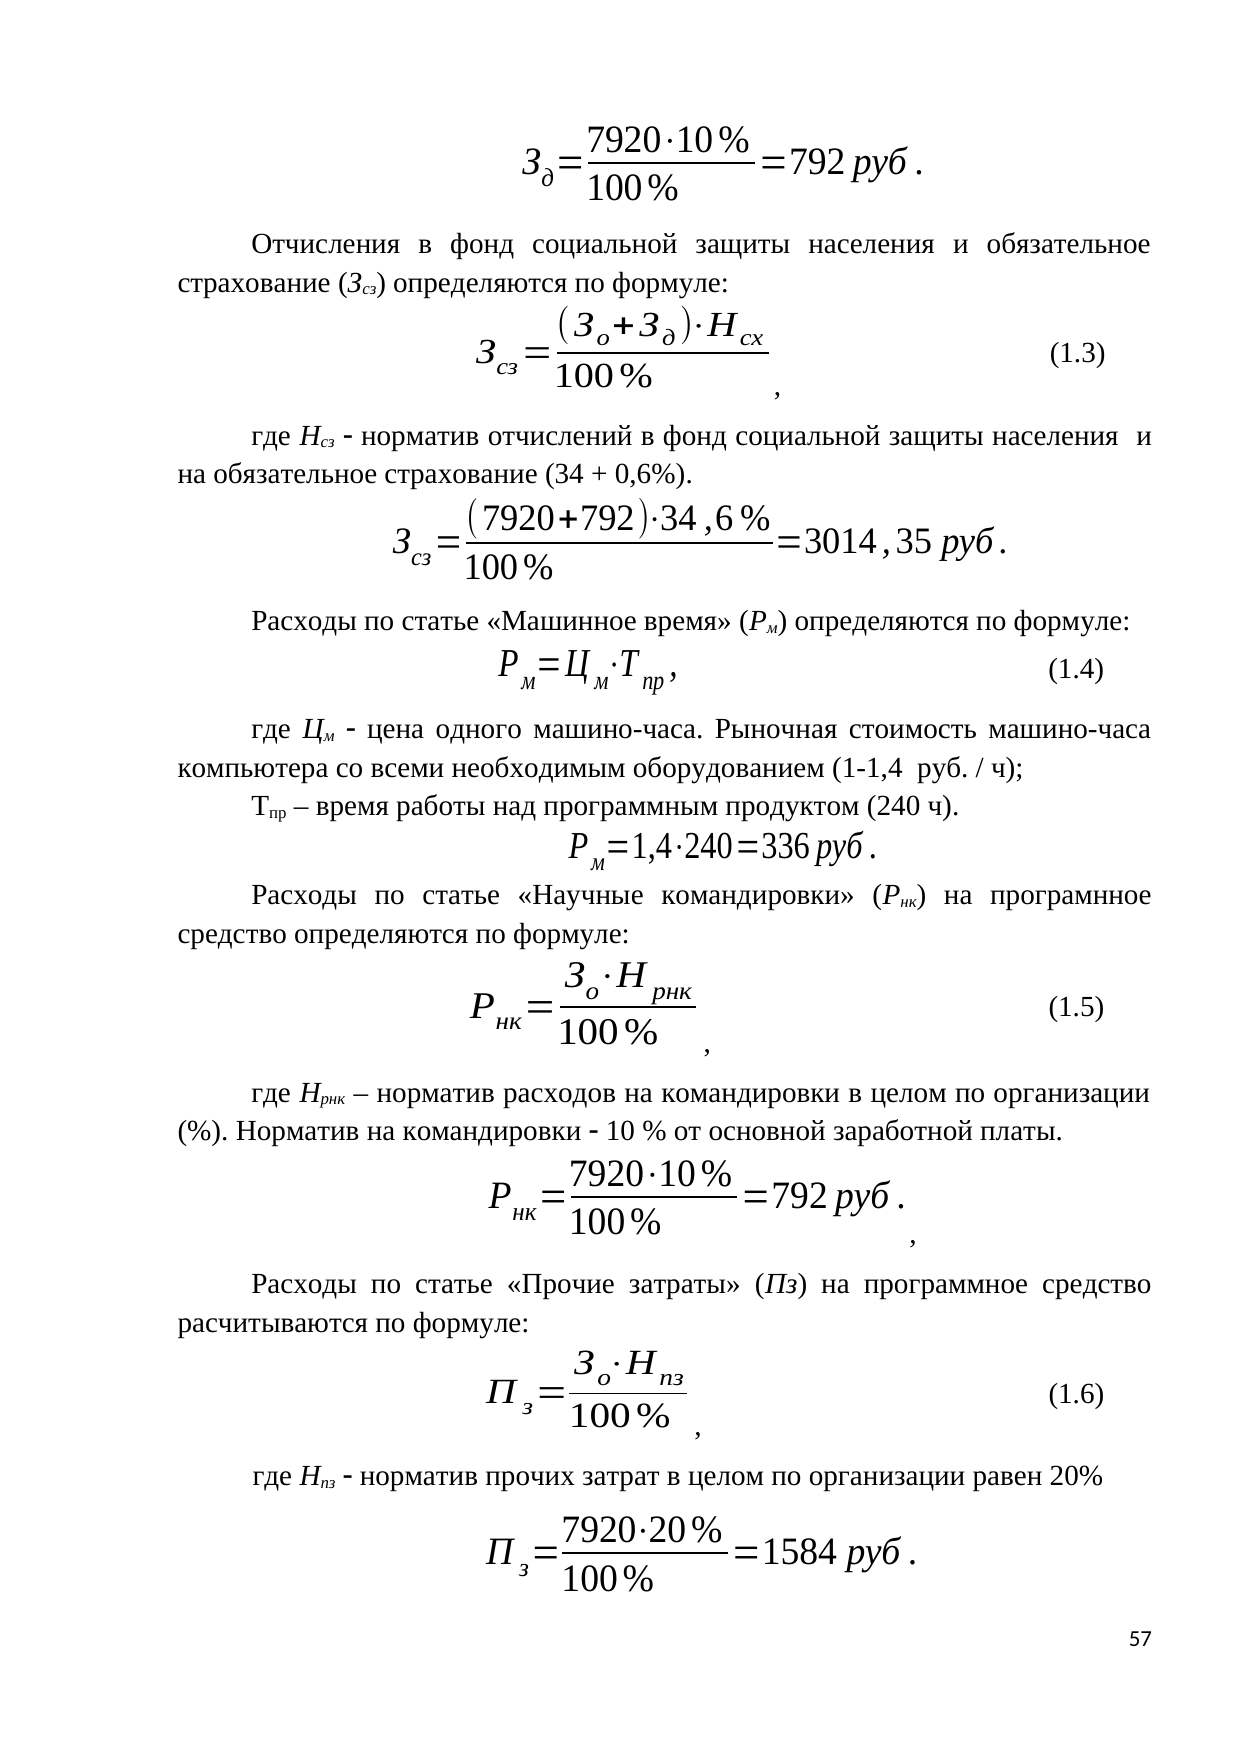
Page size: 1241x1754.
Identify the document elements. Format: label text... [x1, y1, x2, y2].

table_header [177, 642, 1000, 711]
table_header , [177, 955, 1001, 1075]
text где Hпз норматив прочих затрат в целом по организации равен 20% [177, 1458, 1152, 1492]
table_header (1.4) [1000, 642, 1152, 711]
table_header (1.6) [1001, 1344, 1152, 1458]
table_header , [177, 1344, 1001, 1458]
table_header (1.5) [1001, 955, 1152, 1075]
text где Нрнк – норматив расходов на командировки в целом по организации (%). Норматив на командировки 10 % от основной заработной платы. [177, 1075, 1152, 1147]
text Тпр – время работы над программным продуктом (240 ч). [177, 788, 1152, 822]
text где Нсз норматив отчислений в фонд социальной защиты населения и на обязательное страхование (34 + 0,6%). [177, 418, 1152, 490]
text Расходы по статье «Научные командировки» (Рнк) на програмнное средство определяются по формуле: [177, 877, 1152, 949]
text Расходы по статье «Прочие затраты» (Пз) на программное средство расчитываются по формуле: [177, 1267, 1152, 1339]
text Расходы по статье «Машинное время» (Рм) определяются по формуле: [177, 603, 1152, 637]
text , [177, 1152, 1152, 1250]
text Отчисления в фонд социальной защиты населения и обязательное страхование (Зсз) определяются по формуле: [177, 226, 1152, 298]
text где Цм цена одного машино-часа. Рыночная стоимость машино-часа компьютера со всеми необходимым оборудованием (1-1,4 руб. / ч); [177, 711, 1152, 783]
table_header , [177, 304, 1003, 418]
table_header (1.3) [1003, 304, 1152, 418]
